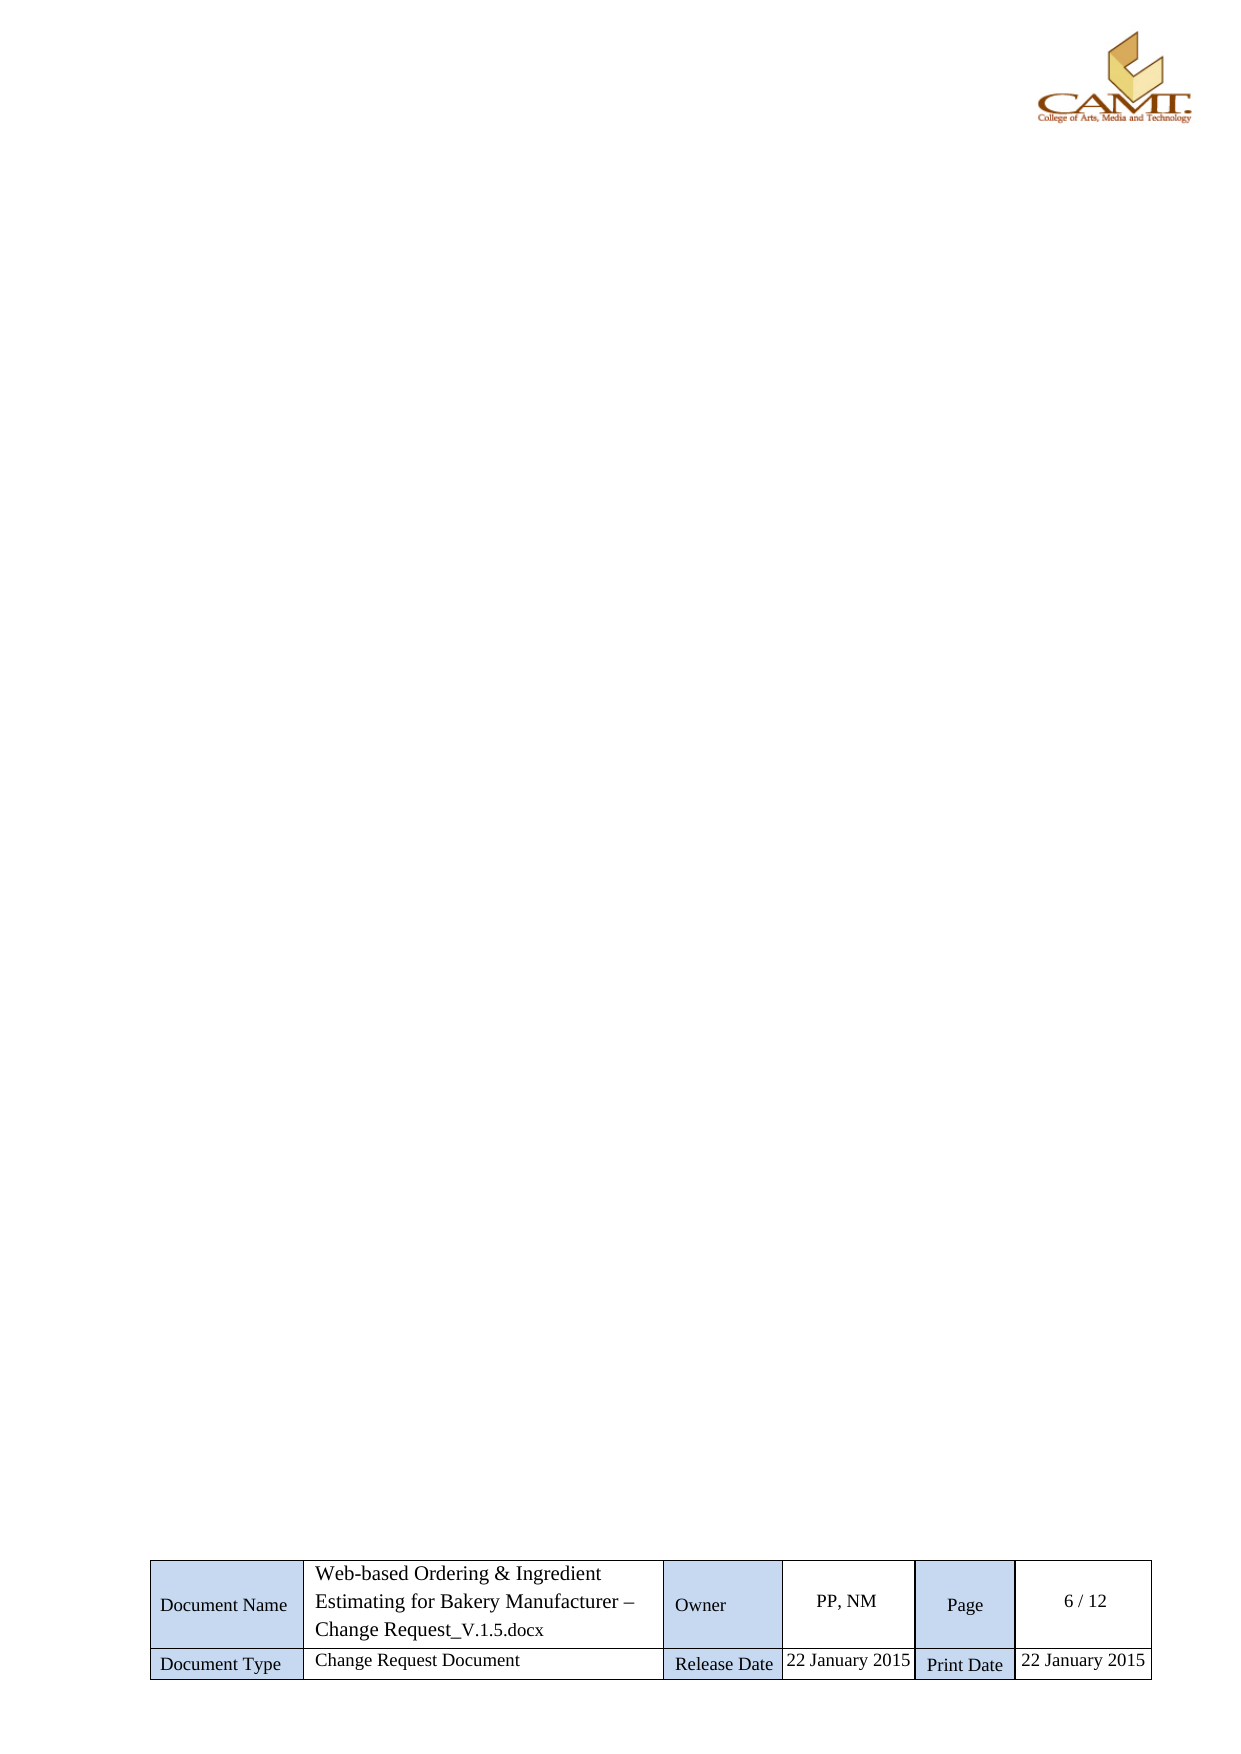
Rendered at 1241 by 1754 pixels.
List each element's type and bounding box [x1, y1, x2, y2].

picture [1029, 25, 1196, 125]
